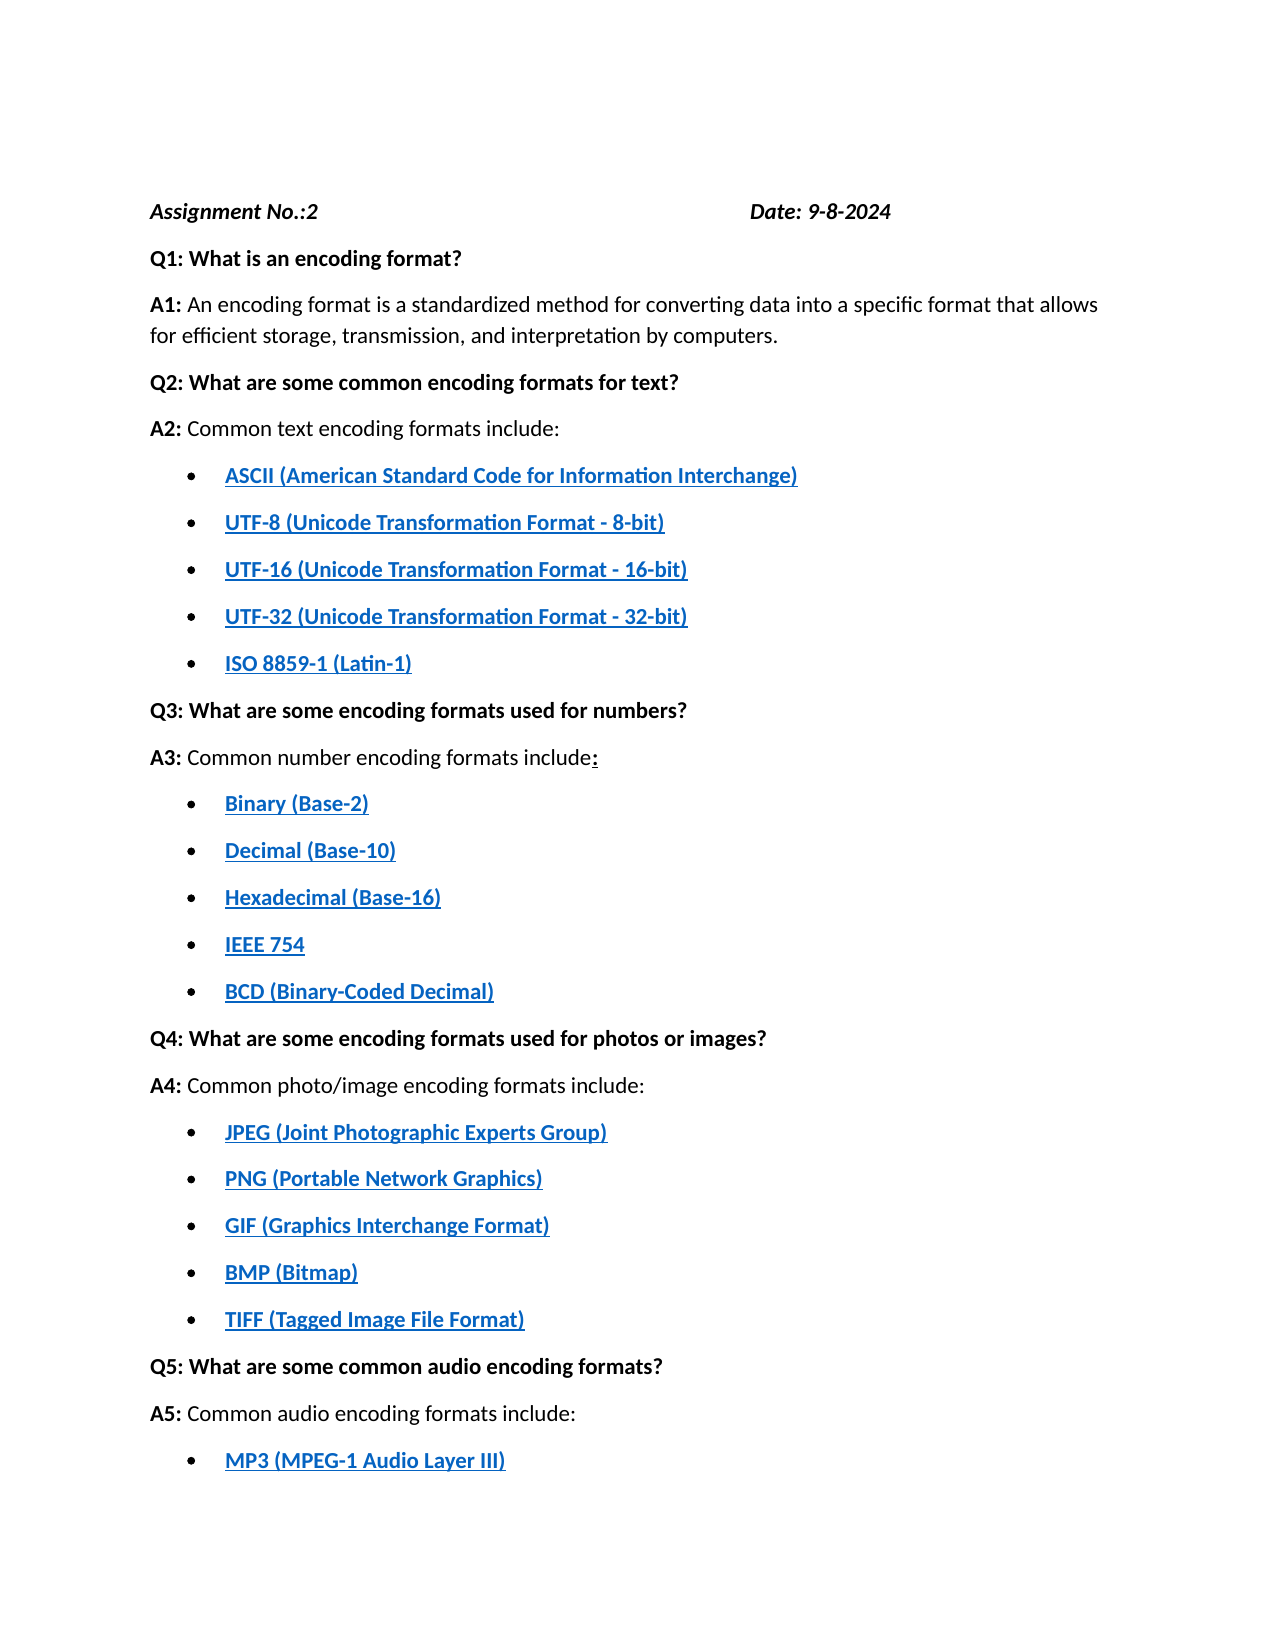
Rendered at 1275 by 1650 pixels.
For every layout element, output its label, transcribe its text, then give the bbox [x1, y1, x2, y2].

list PNG (Portable Network Graphics) [187, 1164, 1125, 1193]
text Assignment No.:2 Date: 9-8-2024 [150, 197, 1125, 225]
list IEEE 754 [187, 930, 1125, 958]
list MP3 (MPEG-1 Audio Layer III) [187, 1446, 1125, 1474]
list ISO 8859-1 (Latin-1) [187, 649, 1125, 677]
list TIFF (Tagged Image File Format) [187, 1305, 1125, 1333]
text A3: Common number encoding formats include: [150, 743, 1125, 771]
list Decimal (Base-10) [187, 836, 1125, 864]
text A4: Common photo/image encoding formats include: [150, 1071, 1125, 1099]
text Q2: What are some common encoding formats for text? [150, 368, 1125, 396]
text A5: Common audio encoding formats include: [150, 1399, 1125, 1427]
list GIF (Graphics Interchange Format) [187, 1211, 1125, 1239]
text A1: An encoding format is a standardized method for converting data into a specific format that allows for efficient storage, transmission, and interpretation by computers. [150, 291, 1125, 349]
text Q5: What are some common audio encoding formats? [150, 1352, 1125, 1380]
list BCD (Binary-Coded Decimal) [187, 977, 1125, 1005]
text Q1: What is an encoding format? [150, 244, 1125, 272]
text Q3: What are some encoding formats used for numbers? [150, 696, 1125, 724]
list JPEG (Joint Photographic Experts Group) [187, 1118, 1125, 1146]
list Hexadecimal (Base-16) [187, 883, 1125, 911]
list ASCII (American Standard Code for Information Interchange) [187, 461, 1125, 489]
text Q4: What are some encoding formats used for photos or images? [150, 1024, 1125, 1052]
list UTF-8 (Unicode Transformation Format - 8-bit) [187, 508, 1125, 536]
list UTF-32 (Unicode Transformation Format - 32-bit) [187, 602, 1125, 630]
list BMP (Bitmap) [187, 1258, 1125, 1286]
list UTF-16 (Unicode Transformation Format - 16-bit) [187, 555, 1125, 583]
text A2: Common text encoding formats include: [150, 414, 1125, 443]
list Binary (Base-2) [187, 789, 1125, 818]
